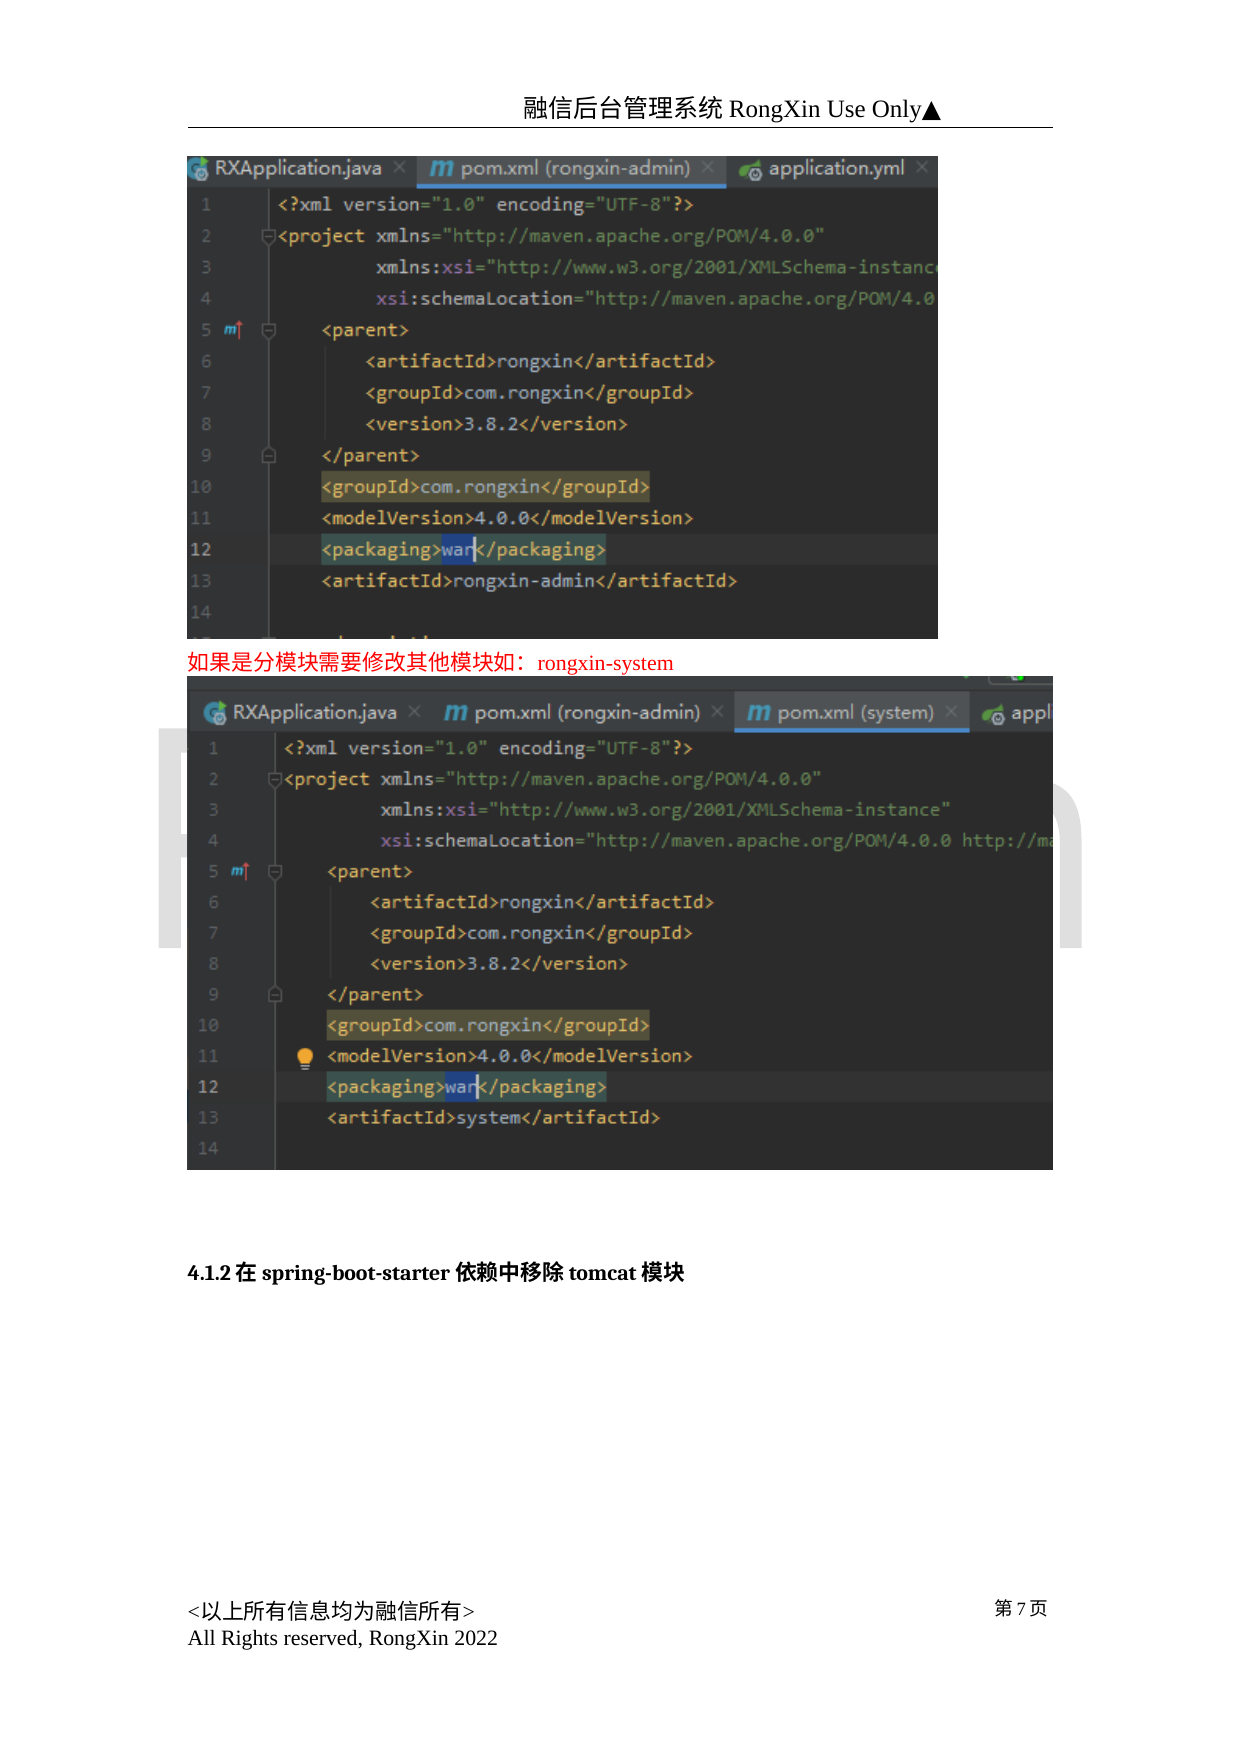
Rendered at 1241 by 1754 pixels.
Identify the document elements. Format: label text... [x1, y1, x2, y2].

picture [187, 156, 938, 639]
text 如果是分模块需要修改其他模块如：rongxin-system [187, 644, 1053, 676]
subtitle 4.1.2 在spring-boot-starter依赖中移除tomcat模块 [187, 1254, 1053, 1287]
picture [187, 676, 1053, 1170]
